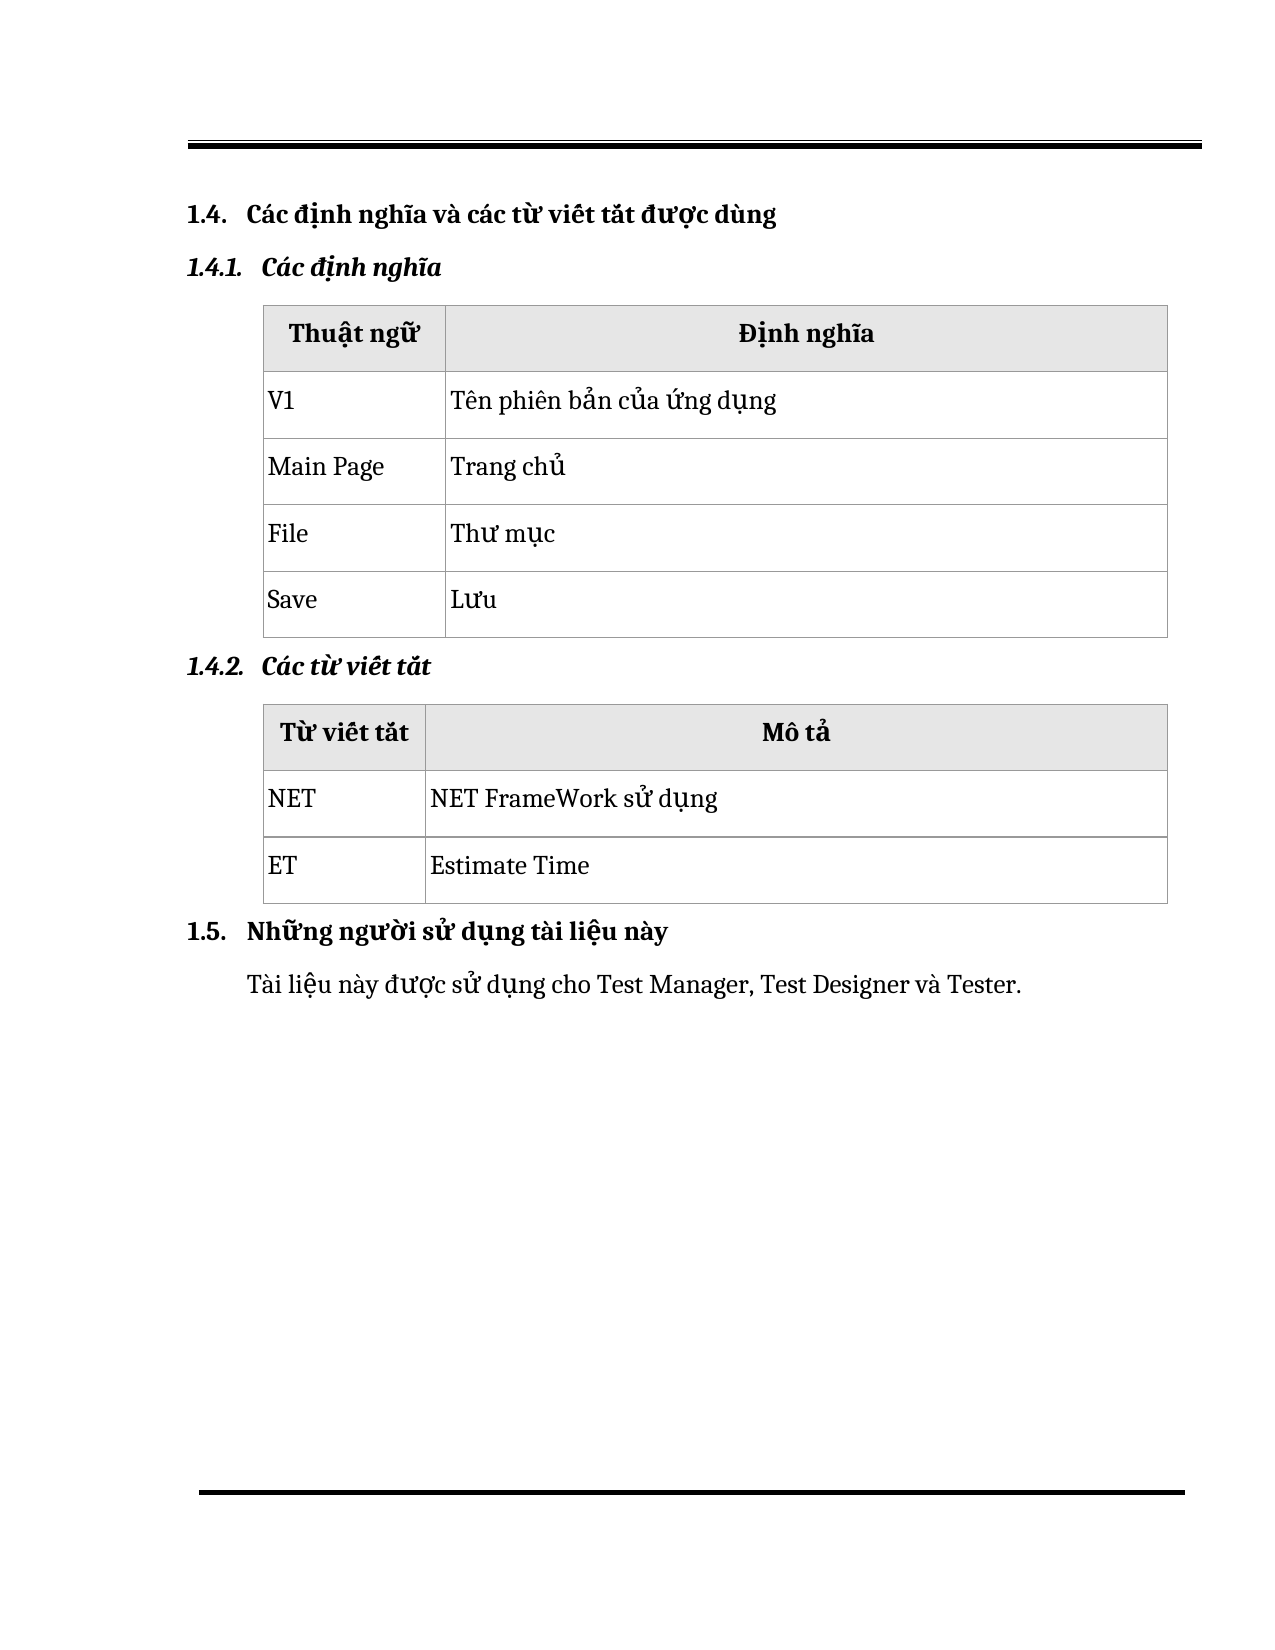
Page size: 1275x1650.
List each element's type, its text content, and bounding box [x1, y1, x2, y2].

subtitle Các định nghĩa và các từ viết tắt được dùng [187, 199, 1087, 230]
table_cell Thư mục [446, 505, 1167, 571]
table_header Định nghĩa [446, 306, 1167, 371]
table_cell Save [264, 572, 445, 637]
table_cell Trang chủ [446, 439, 1167, 504]
subtitle Các từ viết tắt [187, 651, 1087, 682]
table_cell Estimate Time [426, 838, 1167, 903]
table_cell ET [264, 838, 425, 903]
table_cell V1 [264, 372, 445, 438]
table_cell File [264, 505, 445, 571]
table_header Từ viết tắt [264, 705, 425, 770]
table_header Mô tả [426, 705, 1167, 770]
table_header Thuật ngữ [264, 306, 445, 371]
table_cell NET [264, 771, 425, 836]
table_cell NET FrameWork sử dụng [426, 771, 1167, 836]
text Tài liệu này được sử dụng cho Test Manager, Test Designer và Tester. [187, 969, 1087, 1001]
table_cell Lưu [446, 572, 1167, 637]
table_cell Main Page [264, 439, 445, 504]
table_cell Tên phiên bản của ứng dụng [446, 372, 1167, 438]
subtitle Các định nghĩa [187, 252, 1087, 283]
subtitle Những người sử dụng tài liệu này [187, 916, 1087, 948]
